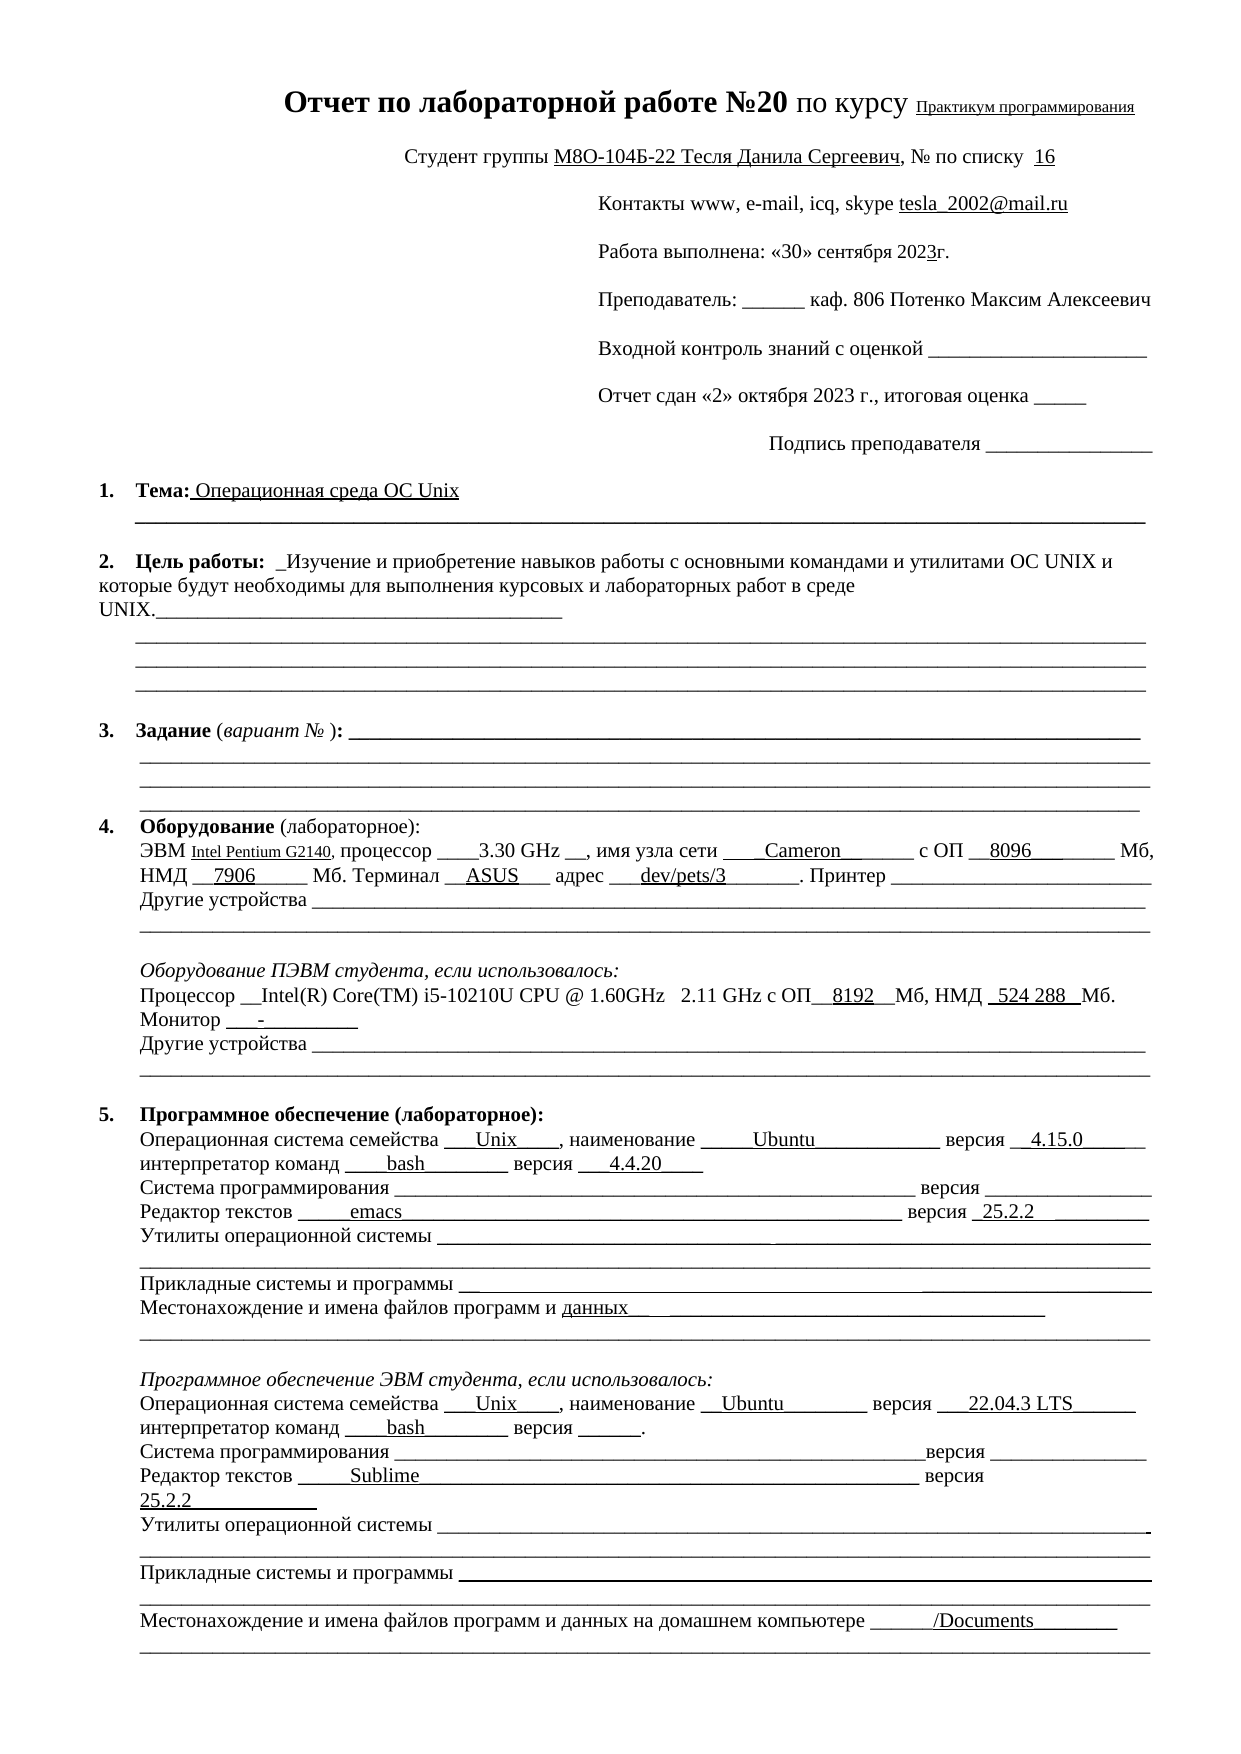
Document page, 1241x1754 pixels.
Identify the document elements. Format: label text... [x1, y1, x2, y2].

text Студент группы М8О-104Б-22 Тесля Данила Сергеевич, № по списку 16 [404, 144, 1156, 168]
text Отчет сдан «2» октября 2023 г., итоговая оценка _____ [598, 383, 1156, 407]
text _________________________________________________________________________________________________ [135, 670, 1156, 694]
list Оборудование (лабораторное): [98, 814, 1156, 838]
text Отчет по лабораторной работе №20 по курсу Практикум программирования [283, 83, 1156, 119]
text интерпретатор команд ____bash________ версия ___4.4.20____ [139, 1151, 1156, 1175]
text Утилиты операционной системы ____________________________________________________________________ [140, 1512, 1156, 1536]
text _________________________________________________________________________________________________ [139, 911, 1156, 935]
text _________________________________________________________________________________________________ [135, 646, 1156, 670]
text _________________________________________________________________________________________________ [139, 1055, 1156, 1079]
text Система программирования ___________________________________________________версия _______________ [139, 1439, 1156, 1463]
text Процессор __Intel(R) Core(TM) i5-10210U CPU @ 1.60GHz 2.11 GHz с ОП__8192__Мб, НМД 524 288 Мб. Монитор ___-_________ [139, 983, 1156, 1031]
text _________________________________________________________________________________________________ [135, 622, 1156, 646]
text интерпретатор команд ____bash________ версия ______. [139, 1415, 1156, 1439]
text ЭВМ Intel Pentium G2140, процессор ____3.30 GHz __, имя узла сети _Cameron_______ с ОП __8096________ Мб, НМД __7906_____ Мб. Терминал __ASUS___ адрес ___dev/pets/3_______. Принтер _________________________ [139, 838, 1156, 887]
text Местонахождение и имена файлов программ и данных__ ____________________________________ [139, 1295, 1156, 1319]
text Программное обеспечение ЭВМ студента, если использовалось: [139, 1367, 1156, 1391]
text Оборудование ПЭВМ студента, если использовалось: [139, 958, 1156, 982]
text ________________________________________________________________________________________________ [139, 790, 1156, 814]
text Прикладные системы и программы __ ______________________ [139, 1271, 1156, 1295]
text _________________________________________________________________________________________________ [139, 742, 1156, 766]
text Редактор текстов _____Sublime________________________________________________ версия 25.2.2____________ [139, 1463, 1156, 1512]
text _________________________________________________________________________________________________ [139, 1247, 1156, 1271]
text Преподаватель: ______ каф. 806 Потенко Максим Алексеевич [598, 287, 1156, 311]
text Система программирования __________________________________________________ версия ________________ [139, 1175, 1156, 1199]
text _________________________________________________________________________________________________ [98, 502, 1156, 526]
text _________________________________________________________________________________________________ [139, 1584, 1156, 1608]
list Программное обеспечение (лабораторное): [98, 1102, 1156, 1126]
list Задание (вариант № ): ____________________________________________________________________________ [98, 717, 1156, 742]
list Цель работы: _Изучение и приобретение навыков работы с основными командами и утилитами OC UNIX и которые будут необходимы для выполнения курсовых и лабораторных работ в среде UNIX._______________________________________ [98, 549, 1156, 621]
text Другие устройства ________________________________________________________________________________ [139, 887, 1156, 911]
text Прикладные системы и программы ___ [139, 1560, 1156, 1584]
text Утилиты операционной системы ________________________________ ____________________________________ [139, 1223, 1156, 1247]
text Подпись преподавателя ________________ [769, 431, 1156, 455]
text _________________________________________________________________________________________________ [139, 1319, 1156, 1343]
text Местонахождение и имена файлов программ и данных на домашнем компьютере ______/Documents________ [139, 1608, 1156, 1632]
text Операционная система семейства ___Unix____, наименование __Ubuntu________ версия ___22.04.3 LTS______ [139, 1391, 1156, 1415]
text Операционная система семейства ___Unix____, наименование _____Ubuntu____________ версия __4.15.0______ [139, 1127, 1156, 1151]
text _________________________________________________________________________________________________ [139, 1632, 1156, 1656]
text _________________________________________________________________________________________________ [139, 766, 1156, 790]
text Входной контроль знаний с оценкой _____________________ [598, 336, 1156, 360]
text Работа выполнена: «30» сентября 2023г. [598, 239, 1156, 263]
text Контакты www, e-mail, icq, skype tesla_2002@mail.ru [598, 191, 1156, 215]
text Другие устройства ________________________________________________________________________________ [139, 1031, 1156, 1055]
text _________________________________________________________________________________________________ [139, 1536, 1156, 1560]
list Тема: Операционная среда OC Unix [98, 478, 1156, 502]
text Редактор текстов _____emacs________________________________________________ версия _25.2.2 _________ [139, 1199, 1156, 1223]
